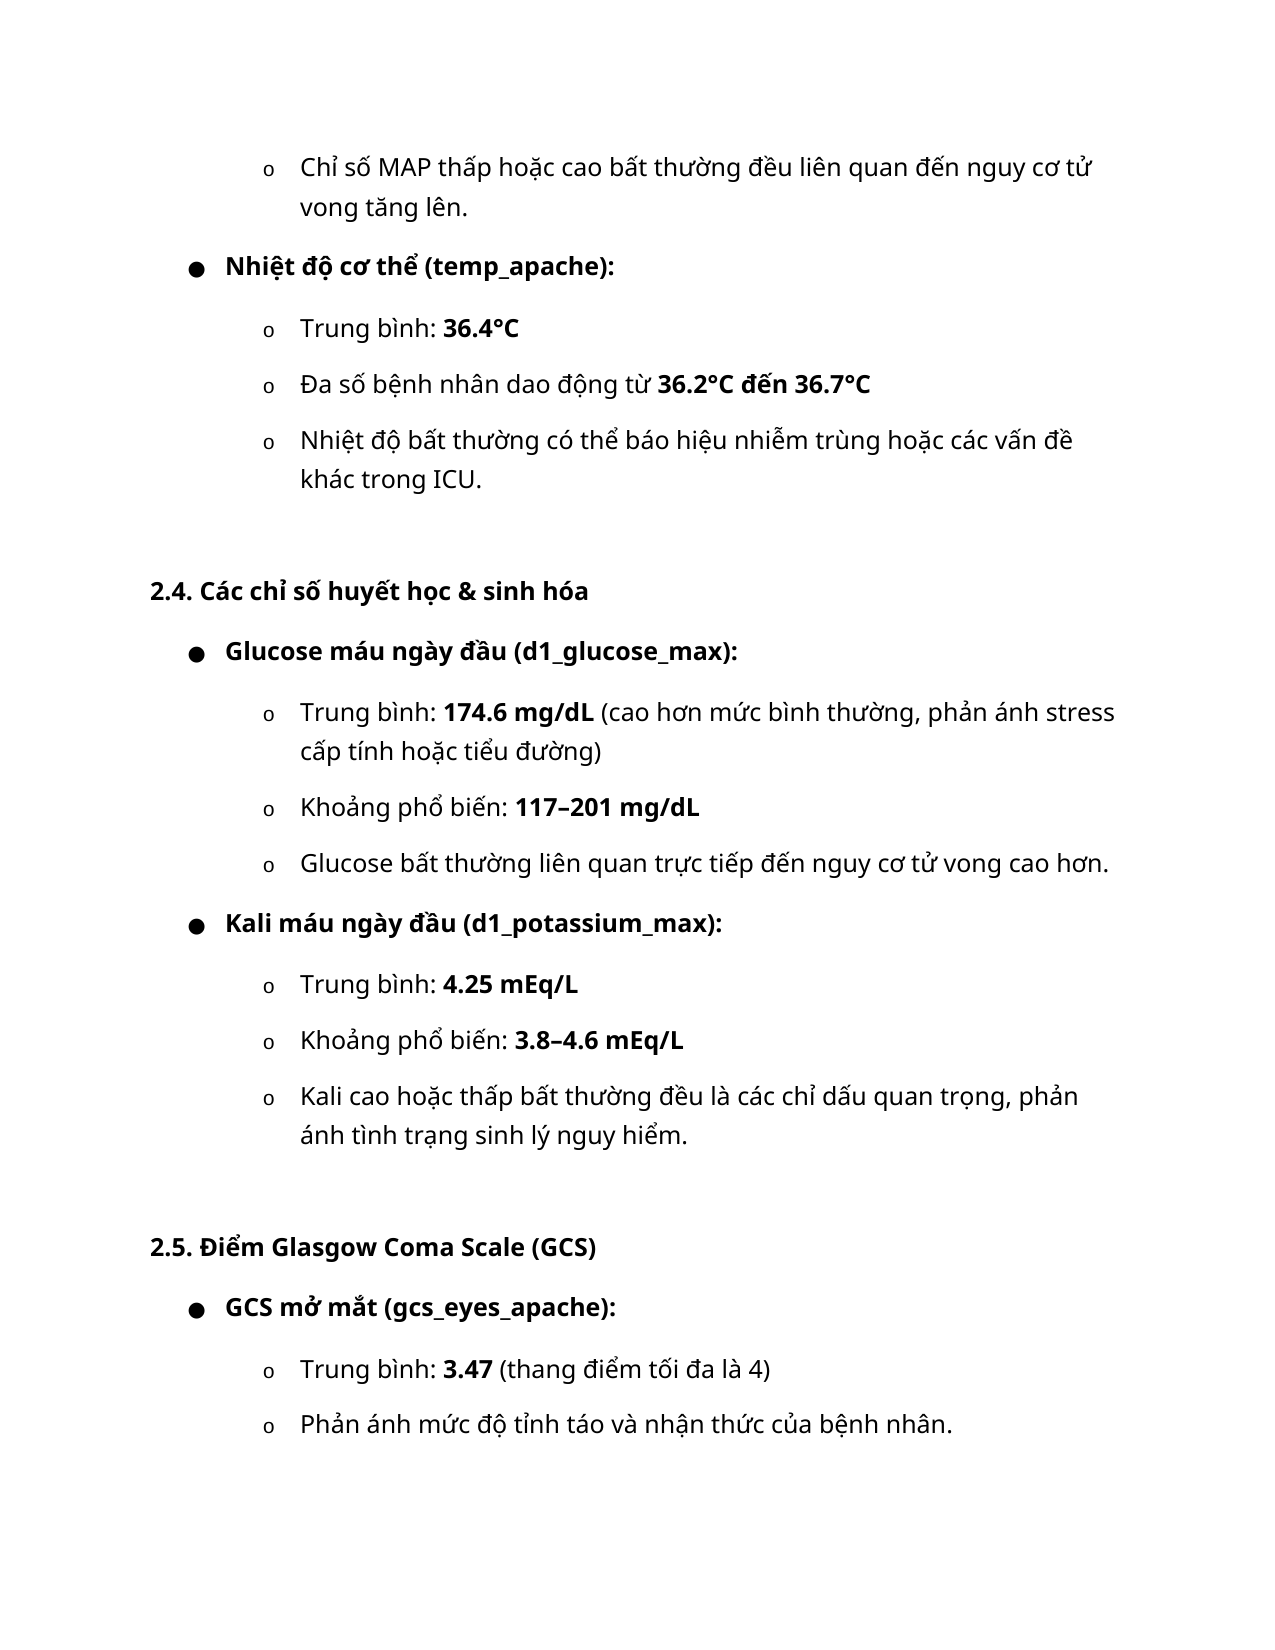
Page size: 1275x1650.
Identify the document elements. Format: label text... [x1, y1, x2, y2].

list Đa số bệnh nhân dao động từ 36.2°C đến 36.7°C [262, 367, 1125, 401]
list Glucose máu ngày đầu (d1_glucose_max): [187, 629, 1125, 672]
text 2.4. Các chỉ số huyết học & sinh hóa [150, 573, 1125, 607]
list Trung bình: 174.6 mg/dL (cao hơn mức bình thường, phản ánh stress cấp tính hoặc tiểu đường) [262, 695, 1125, 768]
list Glucose bất thường liên quan trực tiếp đến nguy cơ tử vong cao hơn. [262, 846, 1125, 880]
list Trung bình: 4.25 mEq/L [262, 967, 1125, 1001]
list Kali máu ngày đầu (d1_potassium_max): [187, 901, 1125, 944]
list Trung bình: 36.4°C [262, 311, 1125, 345]
list GCS mở mắt (gcs_eyes_apache): [187, 1286, 1125, 1328]
list Chỉ số MAP thấp hoặc cao bất thường đều liên quan đến nguy cơ tử vong tăng lên. [262, 150, 1125, 223]
list Khoảng phổ biến: 117–201 mg/dL [262, 790, 1125, 824]
list Phản ánh mức độ tỉnh táo và nhận thức của bệnh nhân. [262, 1407, 1125, 1441]
list Trung bình: 3.47 (thang điểm tối đa là 4) [262, 1351, 1125, 1385]
list Nhiệt độ cơ thể (temp_apache): [187, 245, 1125, 288]
list Khoảng phổ biến: 3.8–4.6 mEq/L [262, 1023, 1125, 1057]
text 2.5. Điểm Glasgow Coma Scale (GCS) [150, 1230, 1125, 1264]
list Kali cao hoặc thấp bất thường đều là các chỉ dấu quan trọng, phản ánh tình trạng sinh lý nguy hiểm. [262, 1079, 1125, 1152]
list Nhiệt độ bất thường có thể báo hiệu nhiễm trùng hoặc các vấn đề khác trong ICU. [262, 422, 1125, 496]
